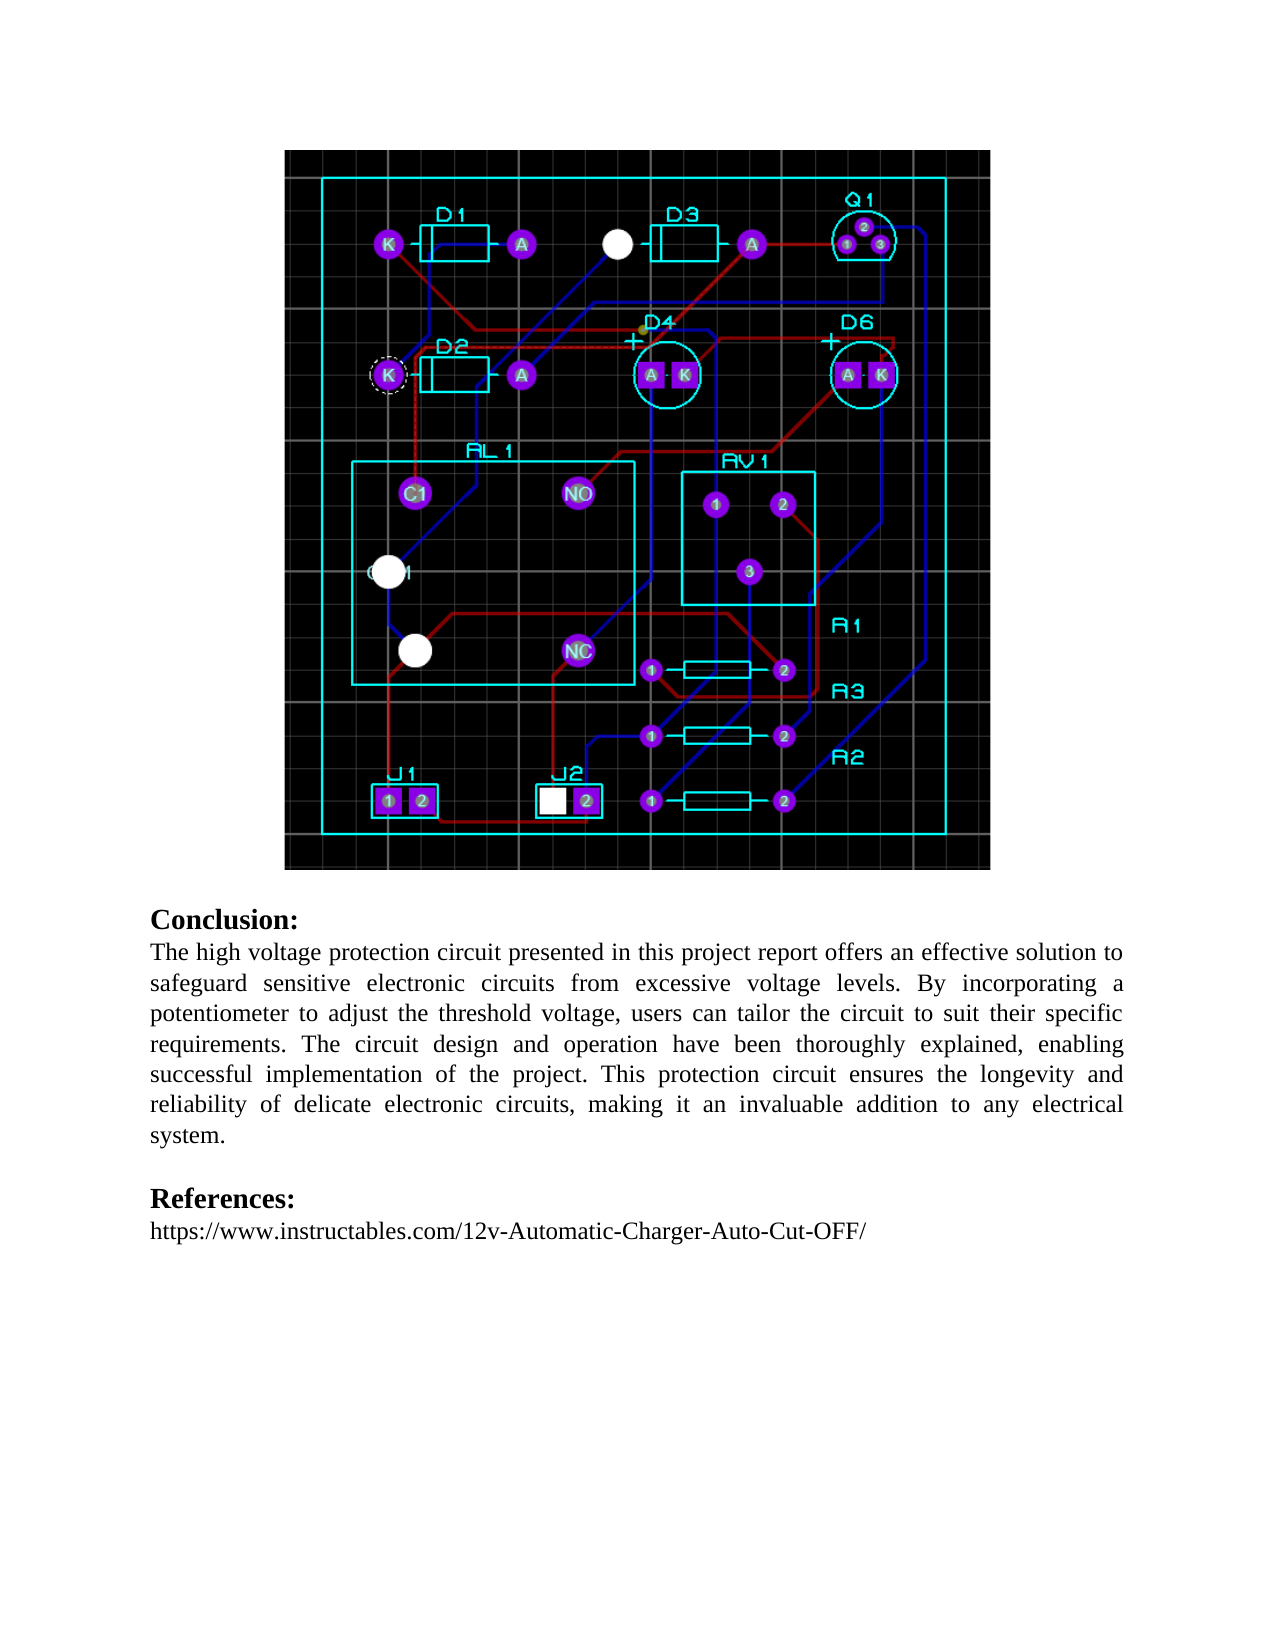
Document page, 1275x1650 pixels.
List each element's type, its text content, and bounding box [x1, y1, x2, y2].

text References: [150, 1181, 1125, 1214]
text Conclusion: [150, 902, 1125, 935]
picture [284, 150, 991, 870]
text The high voltage protection circuit presented in this project report offers an effective solution to safeguard sensitive electronic circuits from excessive voltage levels. By incorporating a potentiometer to adjust the threshold voltage, users can tailor the circuit to suit their specific requirements. The circuit design and operation have been thoroughly explained, enabling successful implementation of the project. This protection circuit ensures the longevity and reliability of delicate electronic circuits, making it an invaluable addition to any electrical system. [150, 937, 1125, 1149]
text https://www.instructables.com/12v-Automatic-Charger-Auto-Cut-OFF/ [150, 1216, 1125, 1245]
